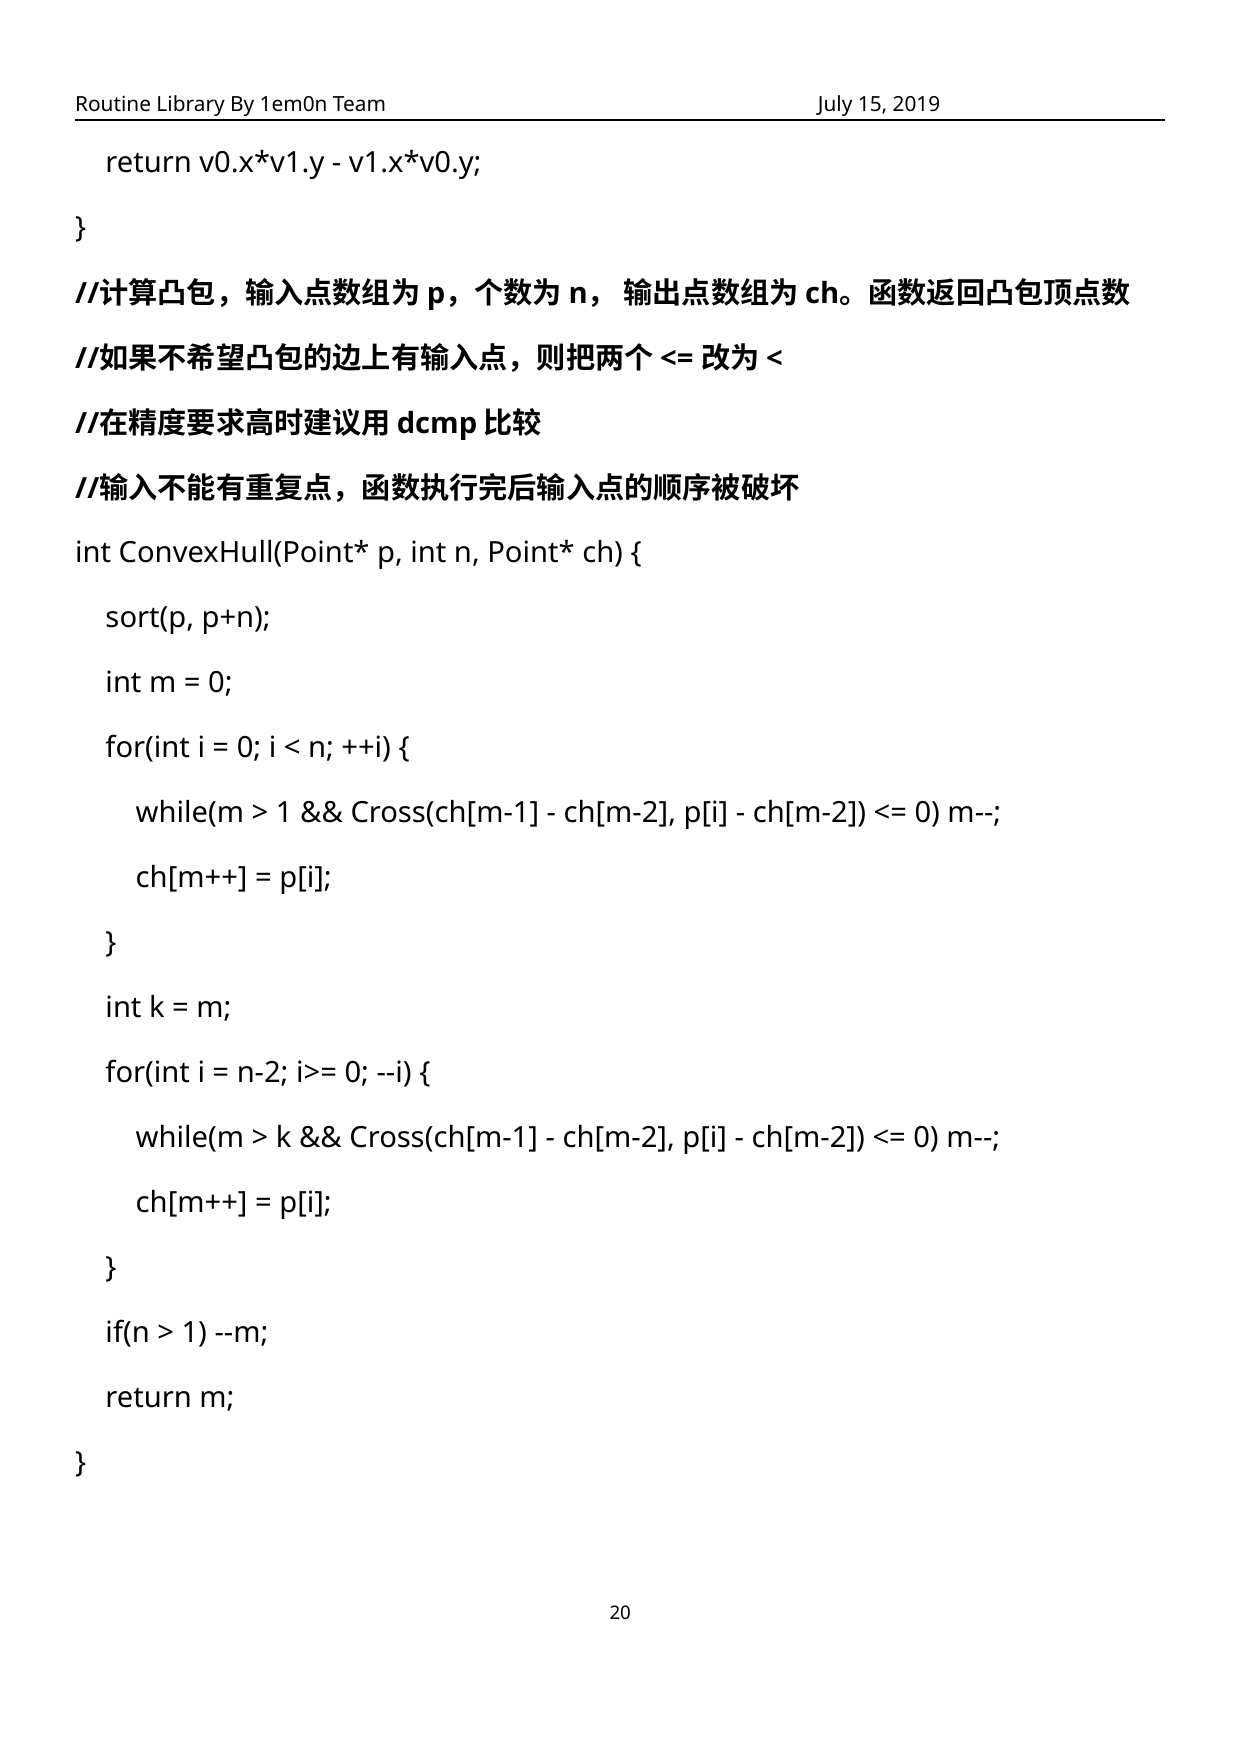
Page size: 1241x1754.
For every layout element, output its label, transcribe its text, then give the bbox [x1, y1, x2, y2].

text for(int i = 0; i < n; ++i) { [75, 714, 1165, 779]
text while(m > 1 && Cross(ch[m-1] - ch[m-2], p[i] - ch[m-2]) <= 0) m--; [75, 779, 1165, 844]
text if(n > 1) --m; [75, 1299, 1165, 1364]
text return v0.x*v1.y - v1.x*v0.y; [75, 129, 1165, 194]
text int m = 0; [75, 649, 1165, 714]
text } [75, 194, 1165, 259]
text sort(p, p+n); [75, 584, 1165, 649]
text ch[m++] = p[i]; [75, 1169, 1165, 1234]
text //计算凸包，输入点数组为 p，个数为 n， 输出点数组为 ch。函数返回凸包顶点数 [75, 259, 1165, 324]
text for(int i = n-2; i>= 0; --i) { [75, 1039, 1165, 1104]
text //输入不能有重复点，函数执行完后输入点的顺序被破坏 [75, 454, 1165, 519]
text //如果不希望凸包的边上有输入点，则把两个 <= 改为 < [75, 324, 1165, 389]
text //在精度要求高时建议用dcmp比较 [75, 389, 1165, 454]
text } [75, 909, 1165, 974]
text while(m > k && Cross(ch[m-1] - ch[m-2], p[i] - ch[m-2]) <= 0) m--; [75, 1104, 1165, 1169]
text return m; [75, 1364, 1165, 1429]
text int ConvexHull(Point* p, int n, Point* ch) { [75, 519, 1165, 584]
text } [75, 1429, 1165, 1494]
text ch[m++] = p[i]; [75, 844, 1165, 909]
text } [75, 1234, 1165, 1299]
text int k = m; [75, 974, 1165, 1039]
